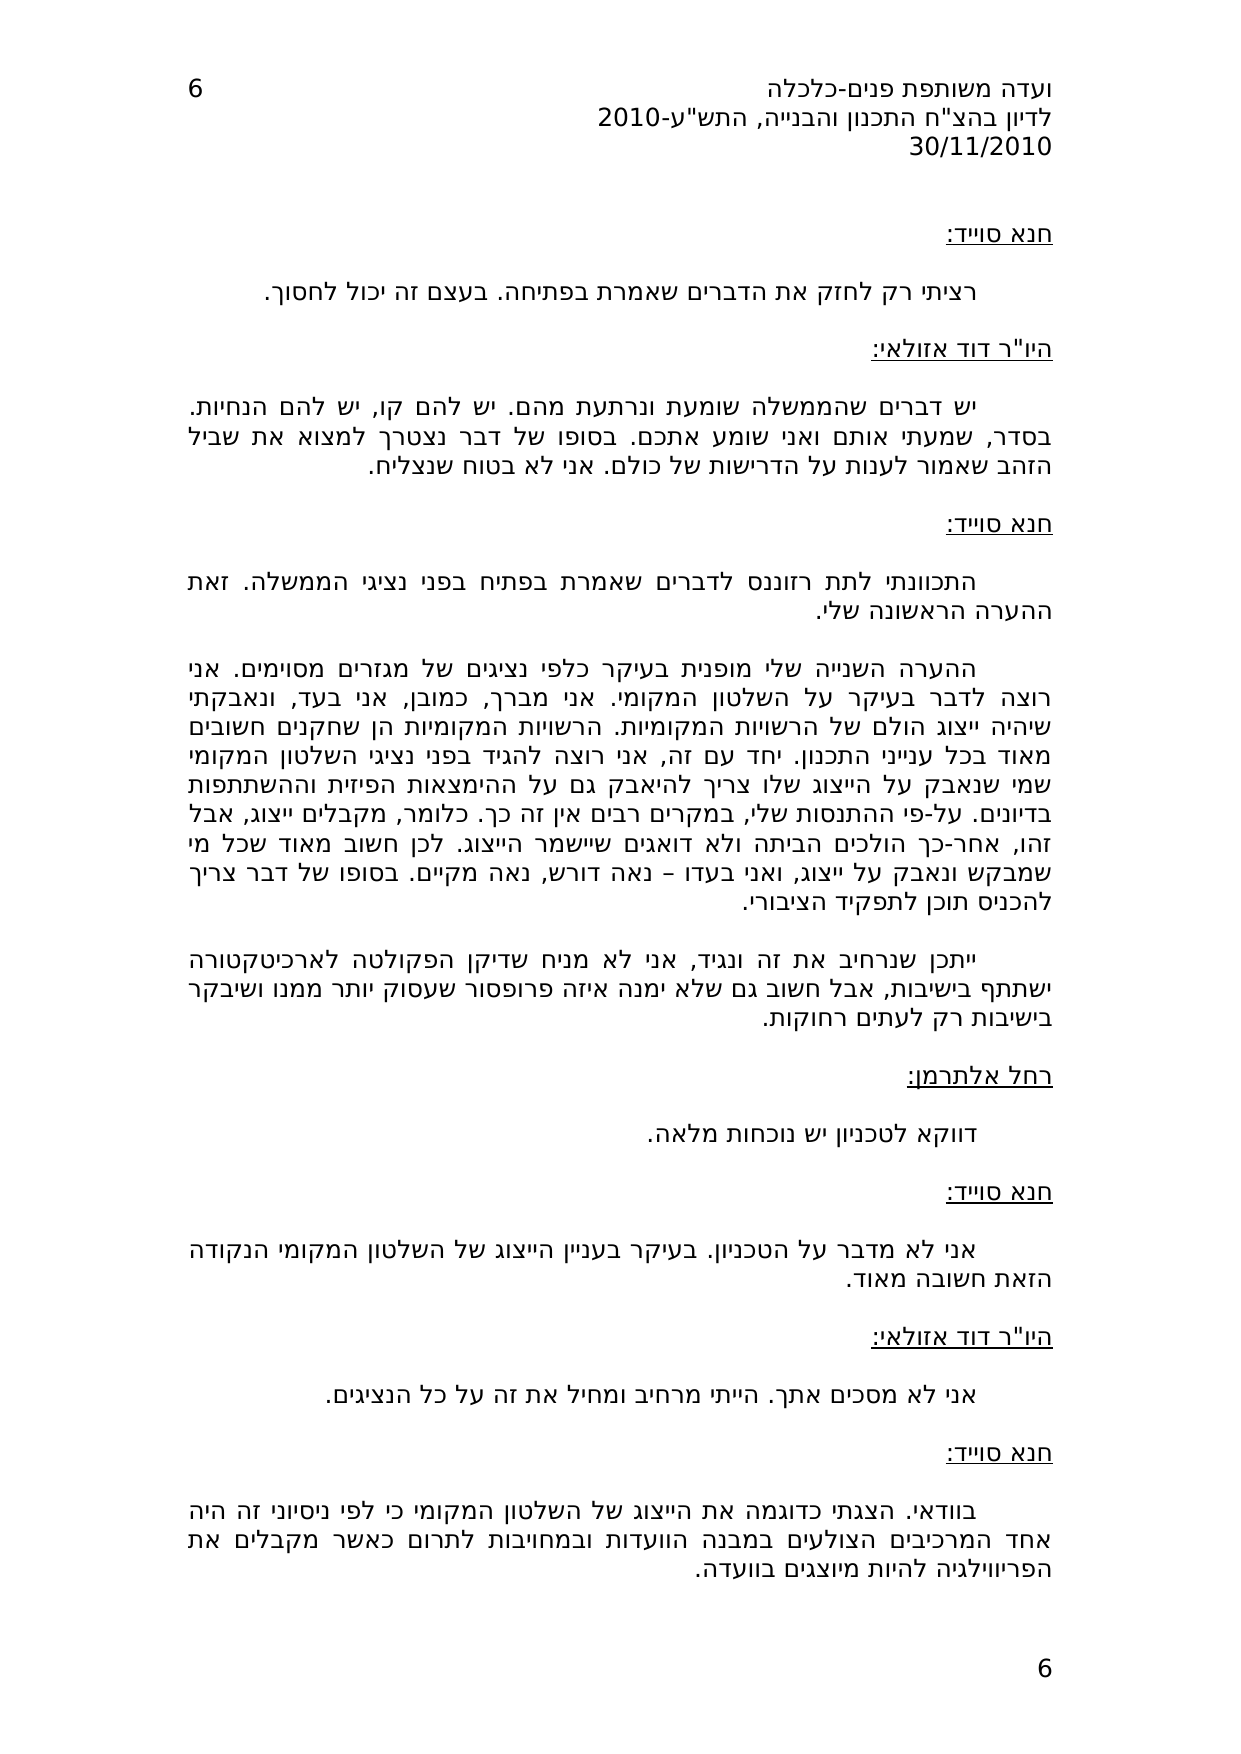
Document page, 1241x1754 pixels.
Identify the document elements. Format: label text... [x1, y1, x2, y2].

text אני לא מסכים אתך. הייתי מרחיב ומחיל את זה על כל הנציגים. [187, 1380, 1053, 1409]
text חנא סוייד: [187, 1177, 1053, 1206]
text היו"ר דוד אזולאי: [187, 1322, 1053, 1351]
text בוודאי. הצגתי כדוגמה את הייצוג של השלטון המקומי כי לפי ניסיוני זה היה אחד המרכיבים הצולעים במבנה הוועדות ובמחויבות לתרום כאשר מקבלים את הפריווילגיה להיות מיוצגים בוועדה. [187, 1496, 1053, 1583]
text אני לא מדבר על הטכניון. בעיקר בעניין הייצוג של השלטון המקומי הנקודה הזאת חשובה מאוד. [187, 1235, 1053, 1293]
text חנא סוייד: [187, 509, 1053, 538]
text ייתכן שנרחיב את זה ונגיד, אני לא מניח שדיקן הפקולטה לארכיטקטורה ישתתף בישיבות, אבל חשוב גם שלא ימנה איזה פרופסור שעסוק יותר ממנו ושיבקר בישיבות רק לעתים רחוקות. [187, 945, 1053, 1032]
text ההערה השנייה שלי מופנית בעיקר כלפי נציגים של מגזרים מסוימים. אני רוצה לדבר בעיקר על השלטון המקומי. אני מברך, כמובן, אני בעד, ונאבקתי שיהיה ייצוג הולם של הרשויות המקומיות. הרשויות המקומיות הן שחקנים חשובים מאוד בכל ענייני התכנון. יחד עם זה, אני רוצה להגיד בפני נציגי השלטון המקומי שמי שנאבק על הייצוג שלו צריך להיאבק גם על ההימצאות הפיזית וההשתתפות בדיונים. על-פי ההתנסות שלי, במקרים רבים אין זה כך. כלומר, מקבלים ייצוג, אבל זהו, אחר-כך הולכים הביתה ולא דואגים שיישמר הייצוג. לכן חשוב מאוד שכל מי שמבקש ונאבק על ייצוג, ואני בעדו – נאה דורש, נאה מקיים. בסופו של דבר צריך להכניס תוכן לתפקיד הציבורי. [187, 654, 1053, 916]
text חנא סוייד: [187, 219, 1053, 248]
text יש דברים שהממשלה שומעת ונרתעת מהם. יש להם קו, יש להם הנחיות. בסדר, שמעתי אותם ואני שומע אתכם. בסופו של דבר נצטרך למצוא את שביל הזהב שאמור לענות על הדרישות של כולם. אני לא בטוח שנצליח. [187, 392, 1053, 480]
text רציתי רק לחזק את הדברים שאמרת בפתיחה. בעצם זה יכול לחסוך. [187, 277, 1053, 306]
text דווקא לטכניון יש נוכחות מלאה. [187, 1119, 1053, 1148]
text רחל אלתרמן: [187, 1061, 1053, 1090]
text חנא סוייד: [187, 1438, 1053, 1467]
text התכוונתי לתת רזוננס לדברים שאמרת בפתיח בפני נציגי הממשלה. זאת ההערה הראשונה שלי. [187, 567, 1053, 625]
text היו"ר דוד אזולאי: [187, 334, 1053, 364]
